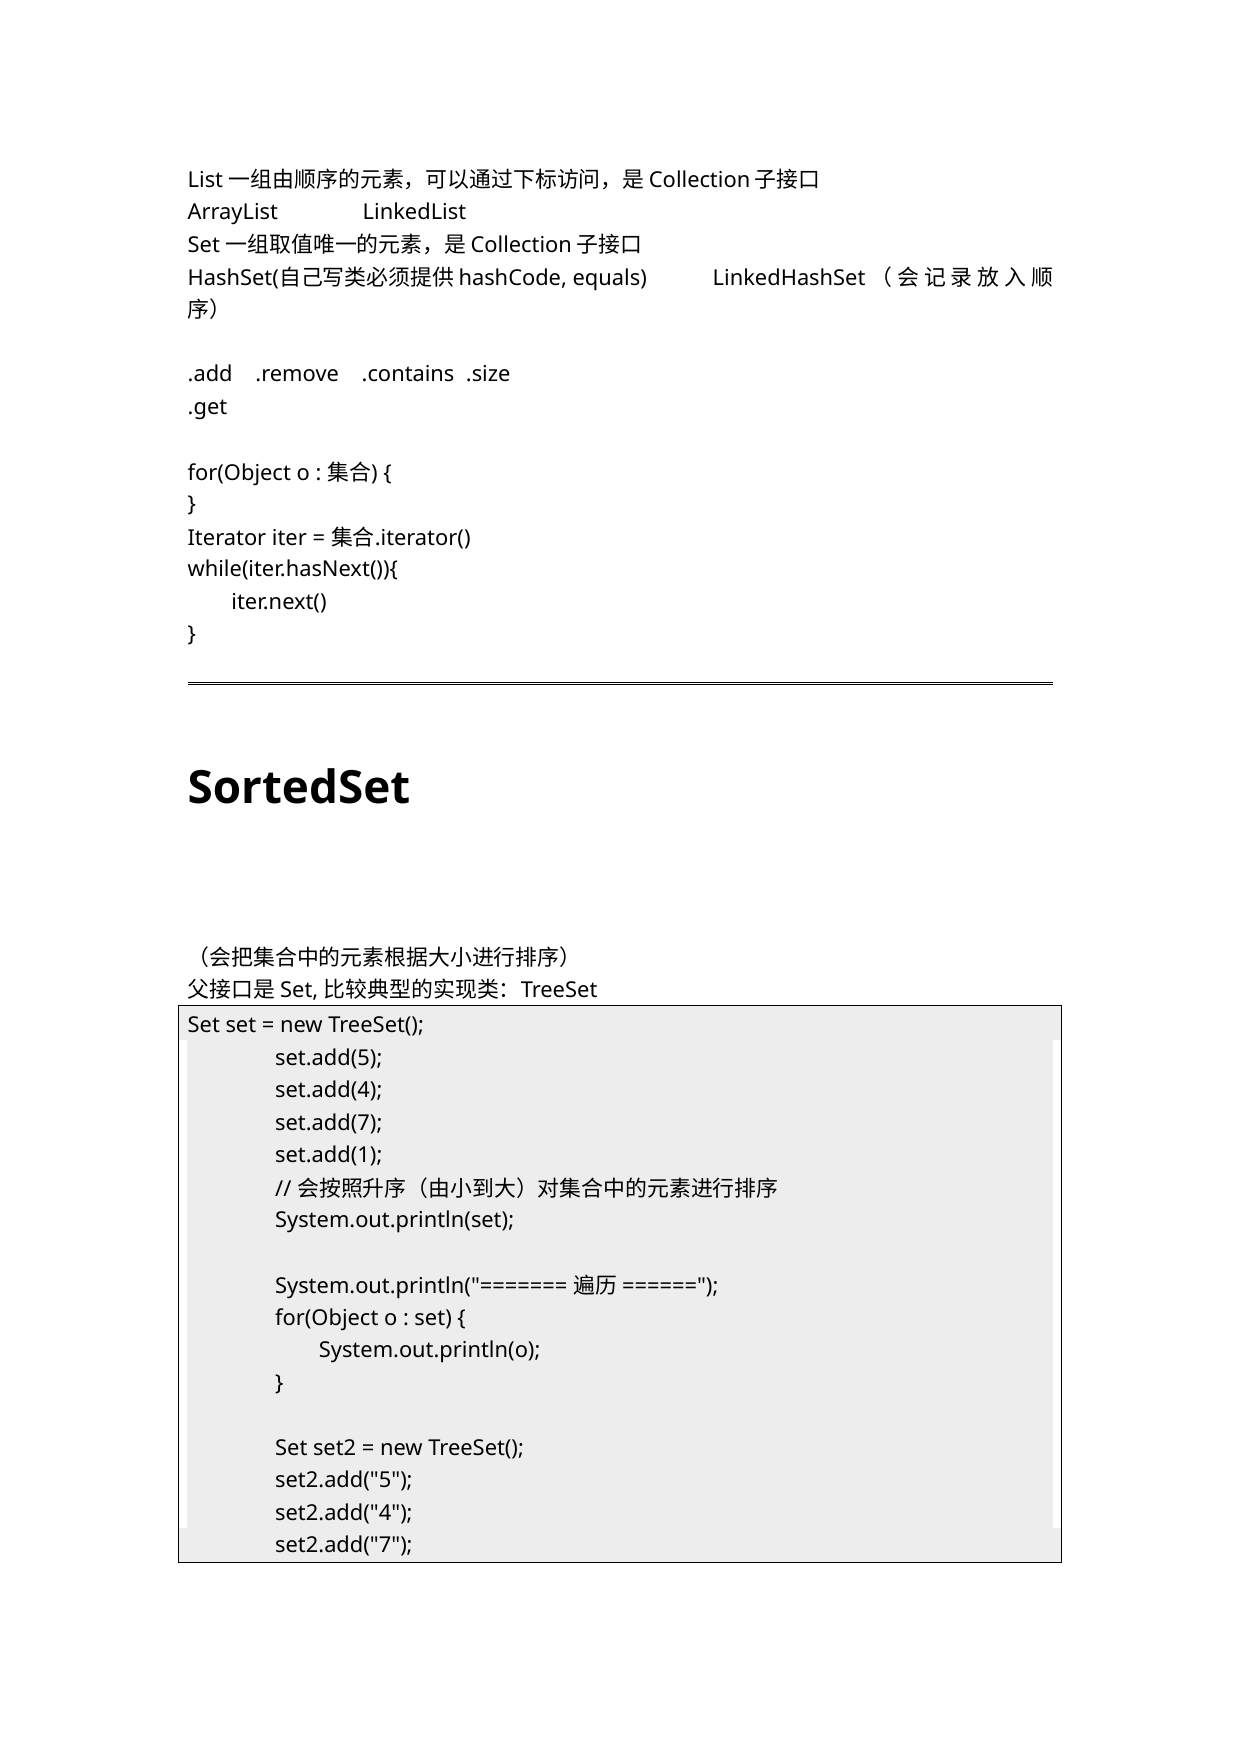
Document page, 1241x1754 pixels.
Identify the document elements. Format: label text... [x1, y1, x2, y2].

text Set set = new TreeSet(); [179, 1006, 1061, 1040]
subtitle SortedSet [187, 753, 1053, 818]
text set.add(5); [187, 1040, 1053, 1073]
text set2.add("5"); [187, 1463, 1053, 1495]
text .get [187, 389, 1053, 422]
text } [187, 617, 1053, 649]
text Set set2 = new TreeSet(); [187, 1430, 1053, 1463]
text ArrayList LinkedList [187, 194, 1053, 227]
text List 一组由顺序的元素，可以通过下标访问，是Collection子接口 [187, 162, 1053, 194]
text set2.add("4"); [187, 1495, 1053, 1525]
text System.out.println("======= 遍历 ======"); [187, 1268, 1053, 1300]
text .add .remove .contains .size [187, 357, 1053, 389]
text （会把集合中的元素根据大小进行排序） [187, 940, 1053, 972]
text } [187, 487, 1053, 519]
text // 会按照升序（由小到大）对集合中的元素进行排序 [187, 1170, 1053, 1203]
text 父接口是 Set, 比较典型的实现类：TreeSet [187, 972, 1053, 1005]
text iter.next() [187, 584, 1053, 617]
text set2.add("7"); [179, 1525, 1061, 1562]
text System.out.println(o); [187, 1333, 1053, 1365]
text for(Object o : 集合) { [187, 454, 1053, 487]
text } [187, 1365, 1053, 1398]
text Iterator iter = 集合.iterator() [187, 519, 1053, 552]
text set.add(7); [187, 1105, 1053, 1138]
text set.add(1); [187, 1138, 1053, 1170]
text Set 一组取值唯一的元素，是Collection子接口 [187, 227, 1053, 259]
text for(Object o : set) { [187, 1300, 1053, 1333]
text while(iter.hasNext()){ [187, 552, 1053, 584]
text set.add(4); [187, 1073, 1053, 1105]
text System.out.println(set); [187, 1203, 1053, 1235]
text HashSet(自己写类必须提供hashCode, equals) LinkedHashSet（会记录放入顺序） [187, 259, 1053, 324]
